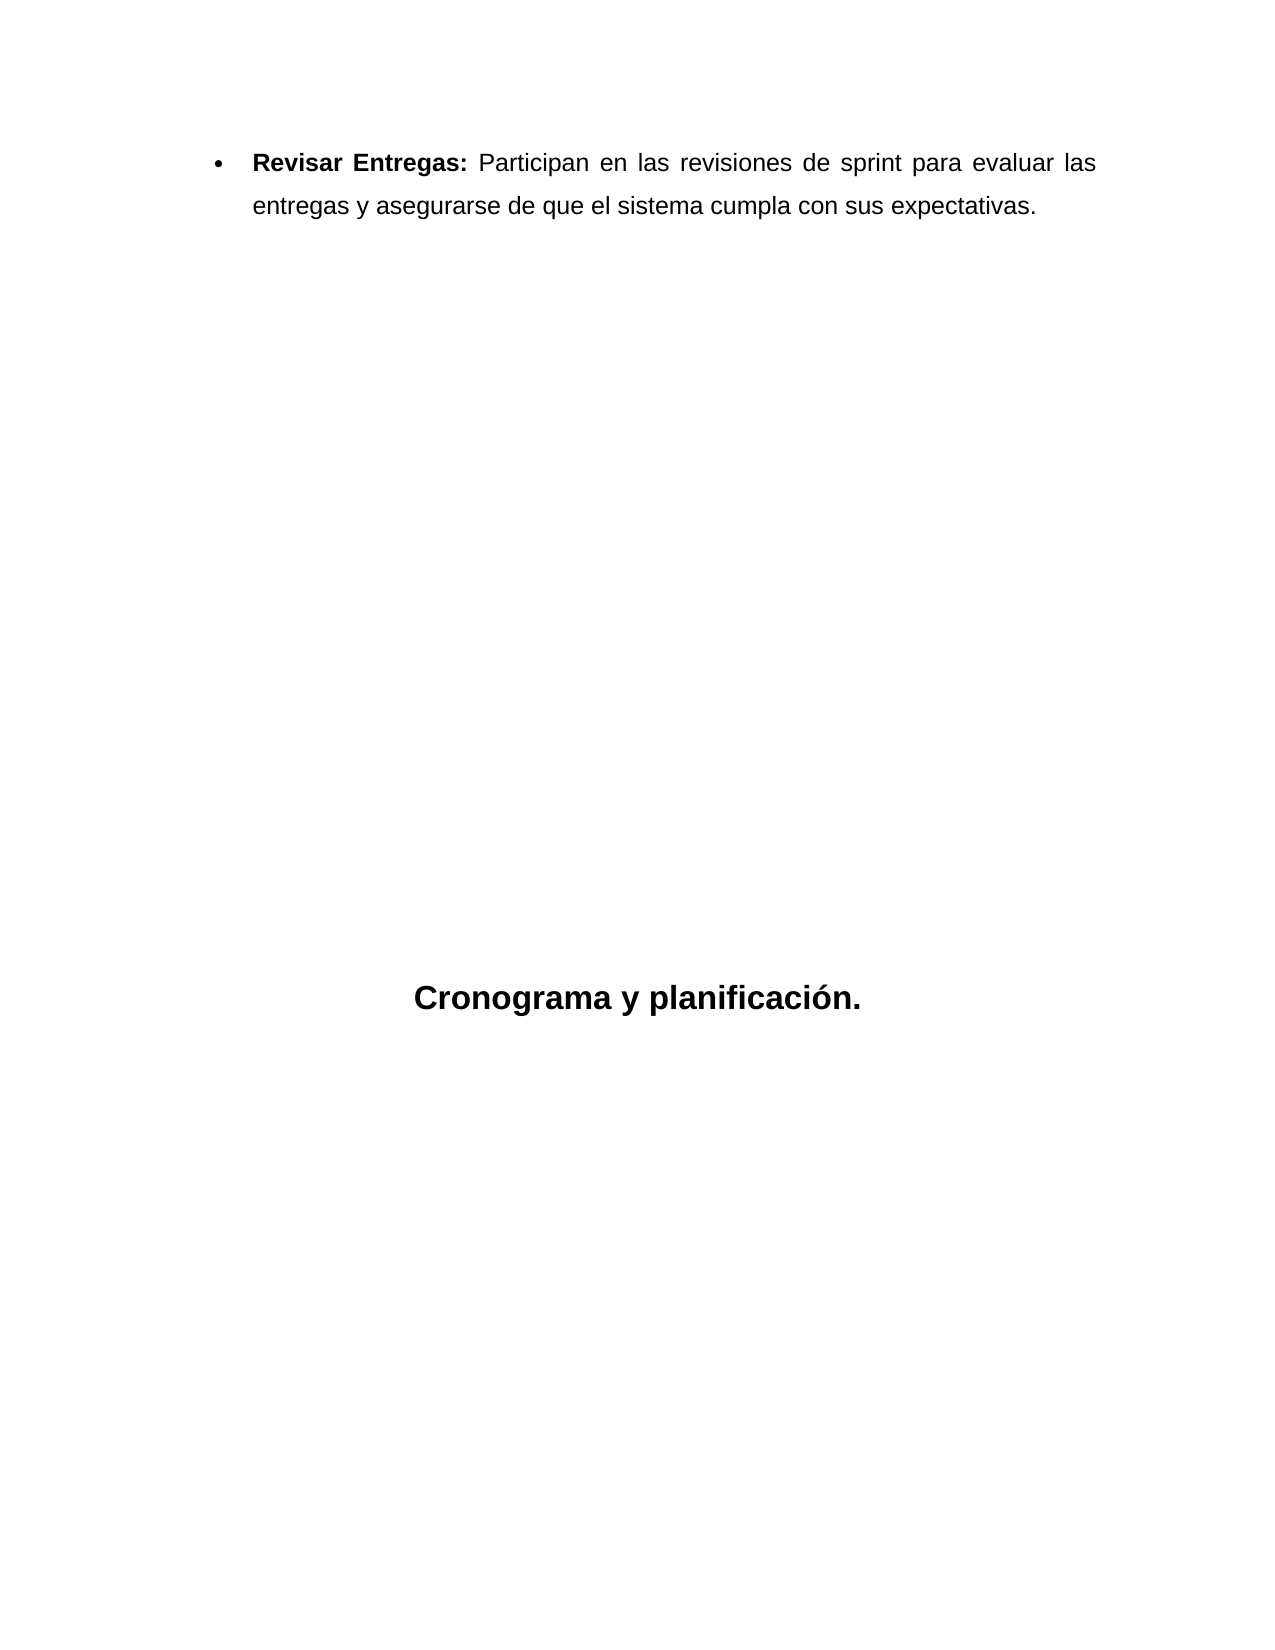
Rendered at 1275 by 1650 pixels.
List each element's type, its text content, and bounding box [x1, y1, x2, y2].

subtitle Cronograma y planificación. [177, 978, 1098, 1016]
list Revisar Entregas: Participan en las revisiones de sprint para evaluar las entregas y asegurarse de que el sistema cumpla con sus expectativas. [215, 148, 1098, 219]
